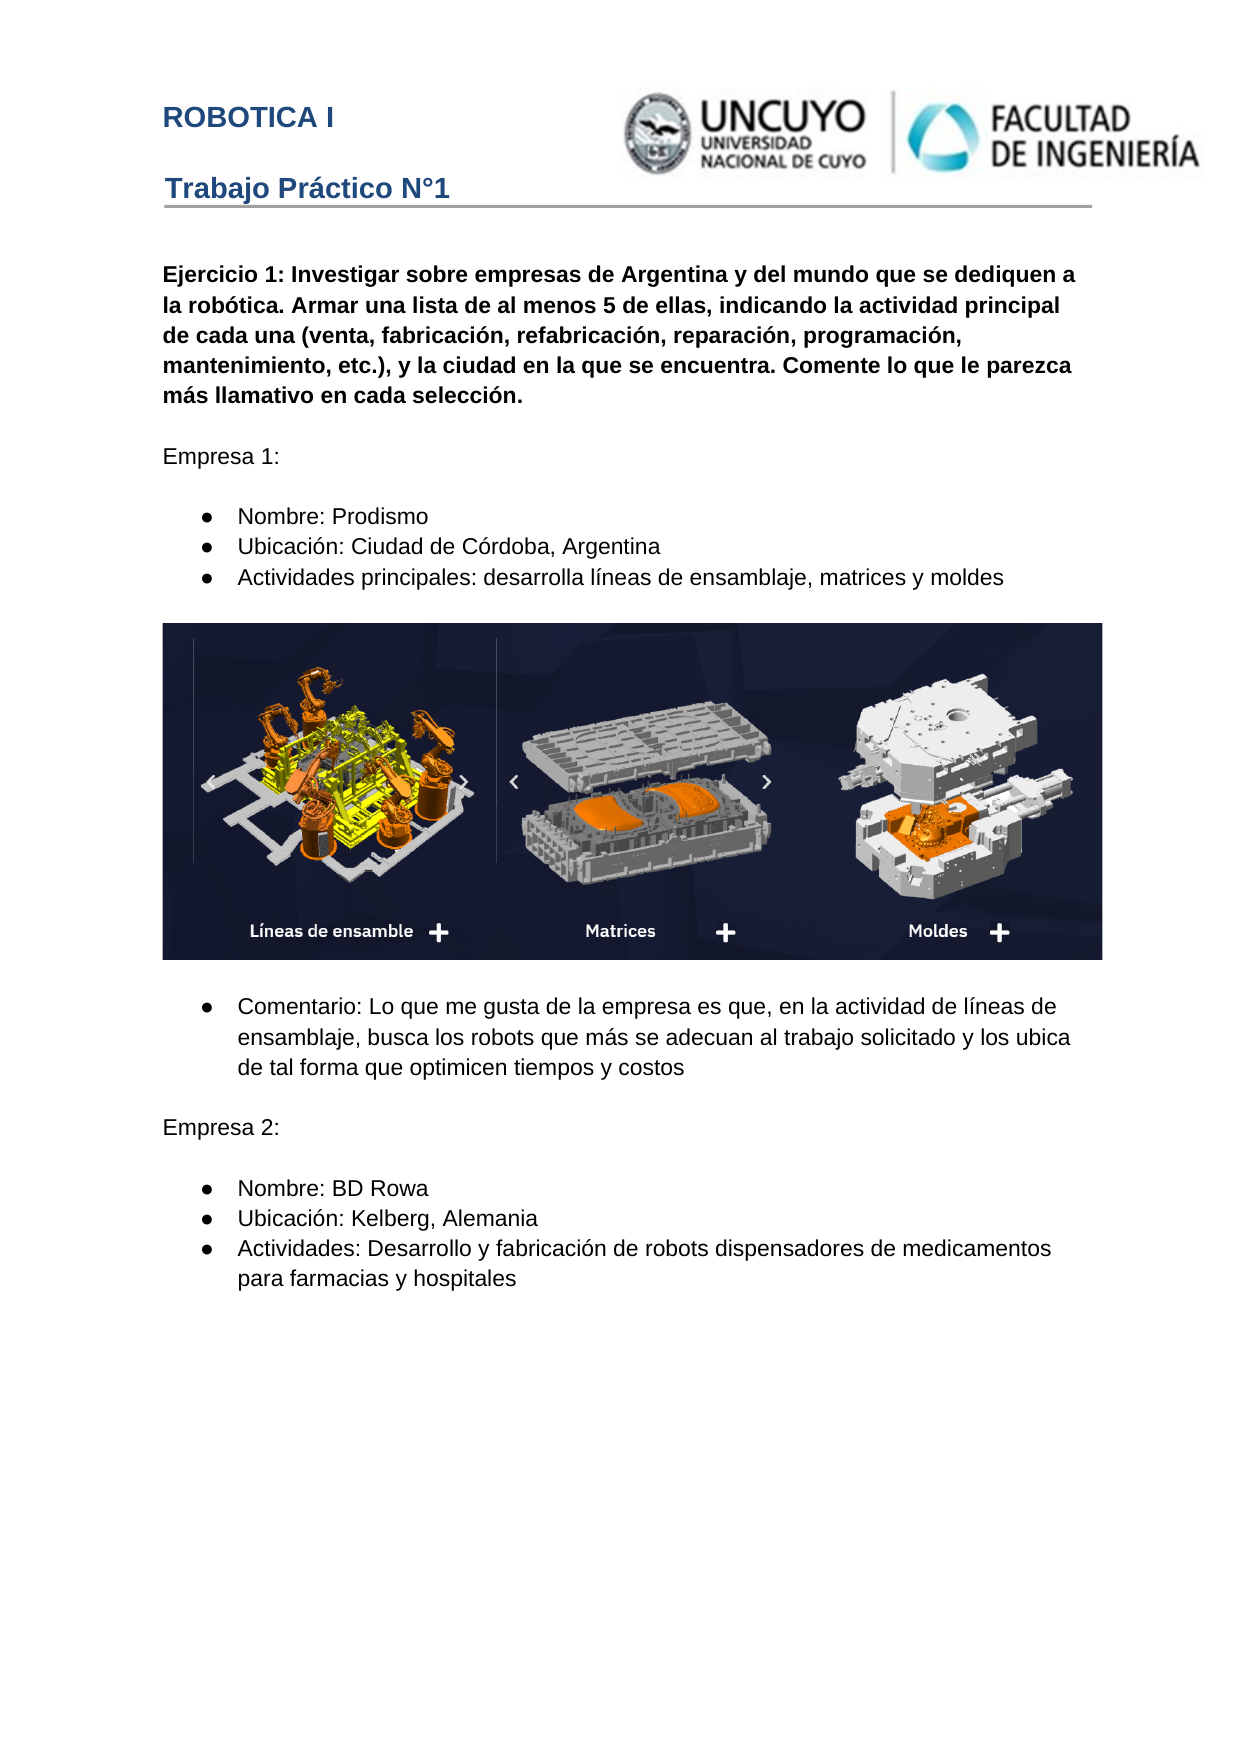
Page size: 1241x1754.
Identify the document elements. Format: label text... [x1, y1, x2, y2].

picture [621, 87, 1204, 178]
list Ubicación: Kelberg, Alemania [200, 1205, 1090, 1231]
list Nombre: BD Rowa [200, 1174, 1090, 1201]
text Ejercicio 1: Investigar sobre empresas de Argentina y del mundo que se dediquen a la robótica. Armar una lista de al menos 5 de ellas, indicando la actividad principal de cada una (venta, fabricación, refabricación, reparación, programación, mantenimiento, etc.), y la ciudad en la que se encuentra. Comente lo que le parezca más llamativo en cada selección. [162, 261, 1090, 408]
list Actividades principales: desarrolla líneas de ensamblaje, matrices y moldes [200, 563, 1090, 590]
picture [162, 623, 1103, 960]
list Ubicación: Ciudad de Córdoba, Argentina [200, 533, 1090, 559]
list Comentario: Lo que me gusta de la empresa es que, en la actividad de líneas de ensamblaje, busca los robots que más se adecuan al trabajo solicitado y los ubica de tal forma que optimicen tiempos y costos [200, 993, 1090, 1080]
list Nombre: Prodismo [200, 503, 1090, 529]
text Empresa 1: [162, 443, 1090, 469]
text Empresa 2: [162, 1114, 1090, 1141]
list Actividades: Desarrollo y fabricación de robots dispensadores de medicamentos para farmacias y hospitales [200, 1235, 1090, 1292]
